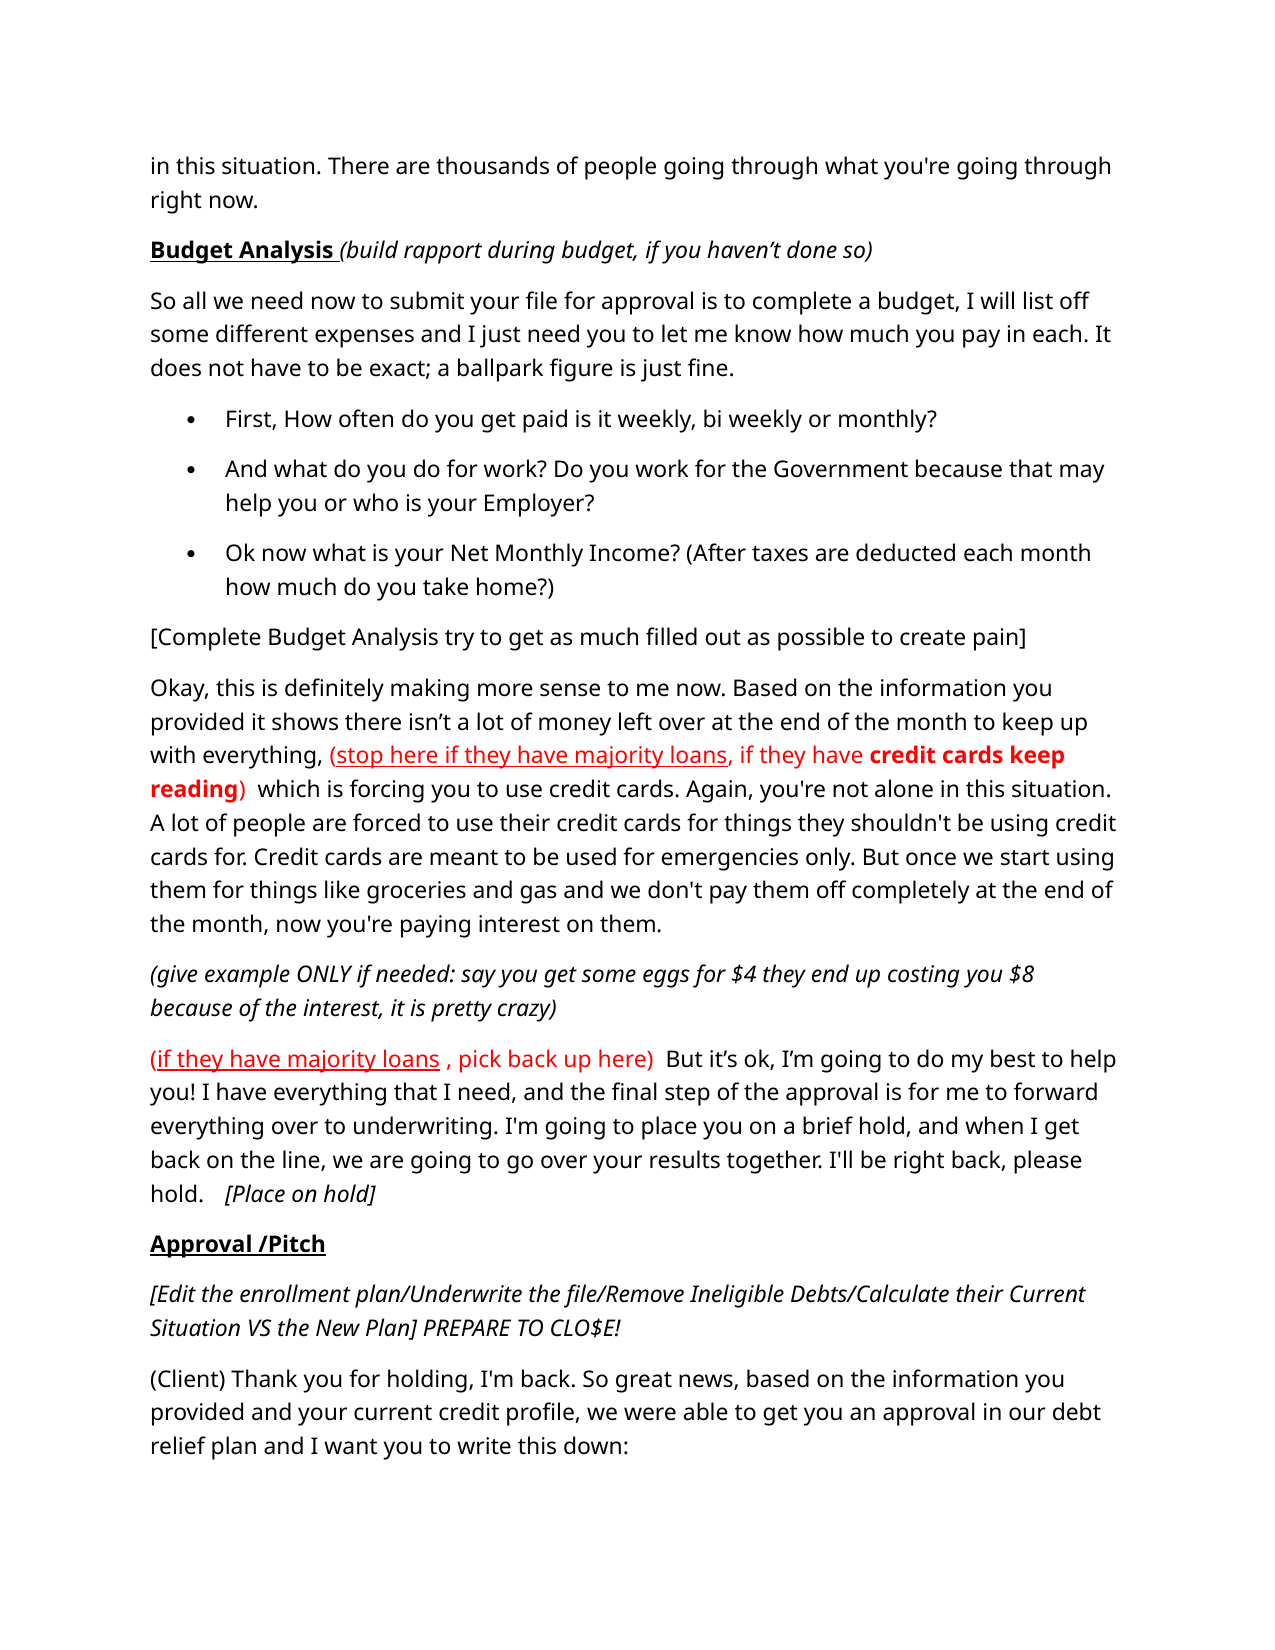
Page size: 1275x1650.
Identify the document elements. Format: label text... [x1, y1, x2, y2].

text [Complete Budget Analysis try to get as much filled out as possible to create pain] [150, 621, 1125, 652]
text Okay, this is definitely making more sense to me now. Based on the information you provided it shows there isn’t a lot of money left over at the end of the month to keep up with everything, (stop here if they have majority loans, if they have credit cards keep reading) which is forcing you to use credit cards. Again, you're not alone in this situation. A lot of people are forced to use their credit cards for things they shouldn't be using credit cards for. Credit cards are meant to be used for emergencies only. But once we start using them for things like groceries and gas and we don't pay them off completely at the end of the month, now you're paying interest on them. [150, 672, 1125, 939]
text So all we need now to submit your file for approval is to complete a budget, I will list off some different expenses and I just need you to let me know how much you pay in each. It does not have to be exact; a ballpark figure is just fine. [150, 284, 1125, 383]
text [Edit the enrollment plan/Underwrite the file/Remove Ineligible Debts/Calculate their Current Situation VS the New Plan] PREPARE TO CLO$E! [150, 1278, 1125, 1343]
text Budget Analysis (build rapport during budget, if you haven’t done so) [150, 234, 1125, 265]
text Approval /Pitch [150, 1228, 1125, 1259]
text (if they have majority loans , pick back up here) But it’s ok, I’m going to do my best to help you! I have everything that I need, and the final step of the approval is for me to forward everything over to underwriting. I'm going to place you on a brief hold, and when I get back on the line, we are going to go over your results together. I'll be right back, please hold. [Place on hold] [150, 1042, 1125, 1209]
list First, How often do you get paid is it weekly, bi weekly or monthly? [187, 402, 1125, 434]
list Ok now what is your Net Monthly Income? (After taxes are deducted each month how much do you take home?) [187, 537, 1125, 602]
text (Client) Thank you for holding, I'm back. So great news, based on the information you provided and your current credit profile, we were able to get you an approval in our debt relief plan and I want you to write this down: [150, 1362, 1125, 1461]
text (give example ONLY if needed: say you get some eggs for $4 they end up costing you $8 because of the interest, it is pretty crazy) [150, 958, 1125, 1023]
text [150, 150, 1125, 215]
list And what do you do for work? Do you work for the Government because that may help you or who is your Employer? [187, 453, 1125, 518]
